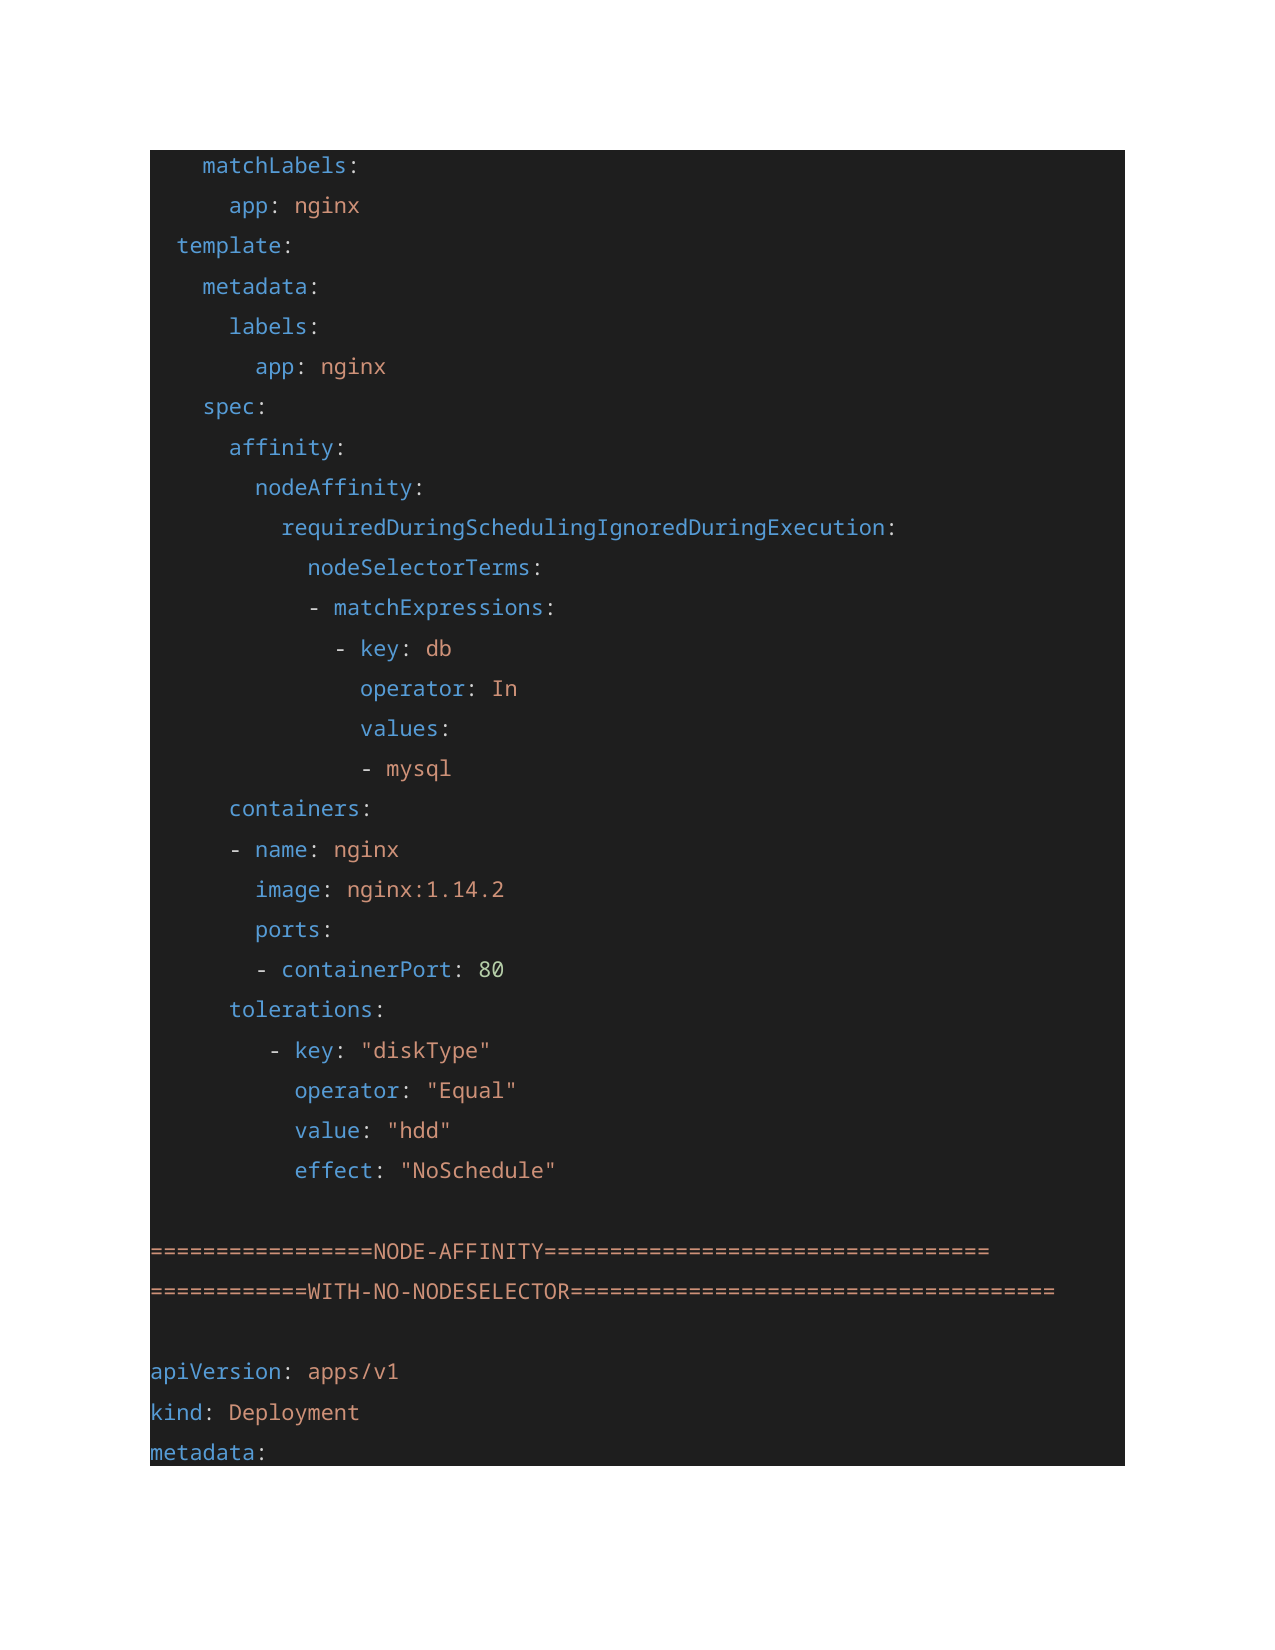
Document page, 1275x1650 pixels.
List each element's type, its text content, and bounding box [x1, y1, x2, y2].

text tolerations: [150, 994, 1125, 1024]
text spec: [150, 391, 1125, 421]
text - key: db [150, 632, 1125, 662]
text apiVersion: apps/v1 [150, 1356, 1125, 1386]
text affinity: [150, 431, 1125, 461]
text containers: [150, 793, 1125, 823]
text image: nginx:1.14.2 [150, 874, 1125, 903]
text - mysql [150, 753, 1125, 783]
text nodeAffinity: [150, 472, 1125, 501]
text requiredDuringSchedulingIgnoredDuringExecution: [150, 512, 1125, 542]
text ============WITH-NO-NODESELECTOR===================================== [150, 1276, 1125, 1306]
text - matchExpressions: [150, 592, 1125, 622]
text =================NODE-AFFINITY================================== [150, 1236, 1125, 1265]
text - key: "diskType" [150, 1034, 1125, 1064]
text values: [150, 713, 1125, 743]
text value: "hdd" [150, 1115, 1125, 1145]
text metadata: [150, 271, 1125, 300]
text app: nginx [150, 190, 1125, 220]
text operator: In [150, 673, 1125, 702]
text template: [150, 230, 1125, 260]
text operator: "Equal" [150, 1075, 1125, 1104]
text - name: nginx [150, 833, 1125, 863]
text labels: [150, 311, 1125, 341]
text - containerPort: 80 [150, 954, 1125, 984]
text metadata: [150, 1437, 1125, 1466]
text matchLabels: [150, 150, 1125, 180]
text nodeSelectorTerms: [150, 552, 1125, 582]
text effect: "NoSchedule" [150, 1155, 1125, 1185]
text app: nginx [150, 351, 1125, 381]
text kind: Deployment [150, 1396, 1125, 1426]
text ports: [150, 914, 1125, 944]
